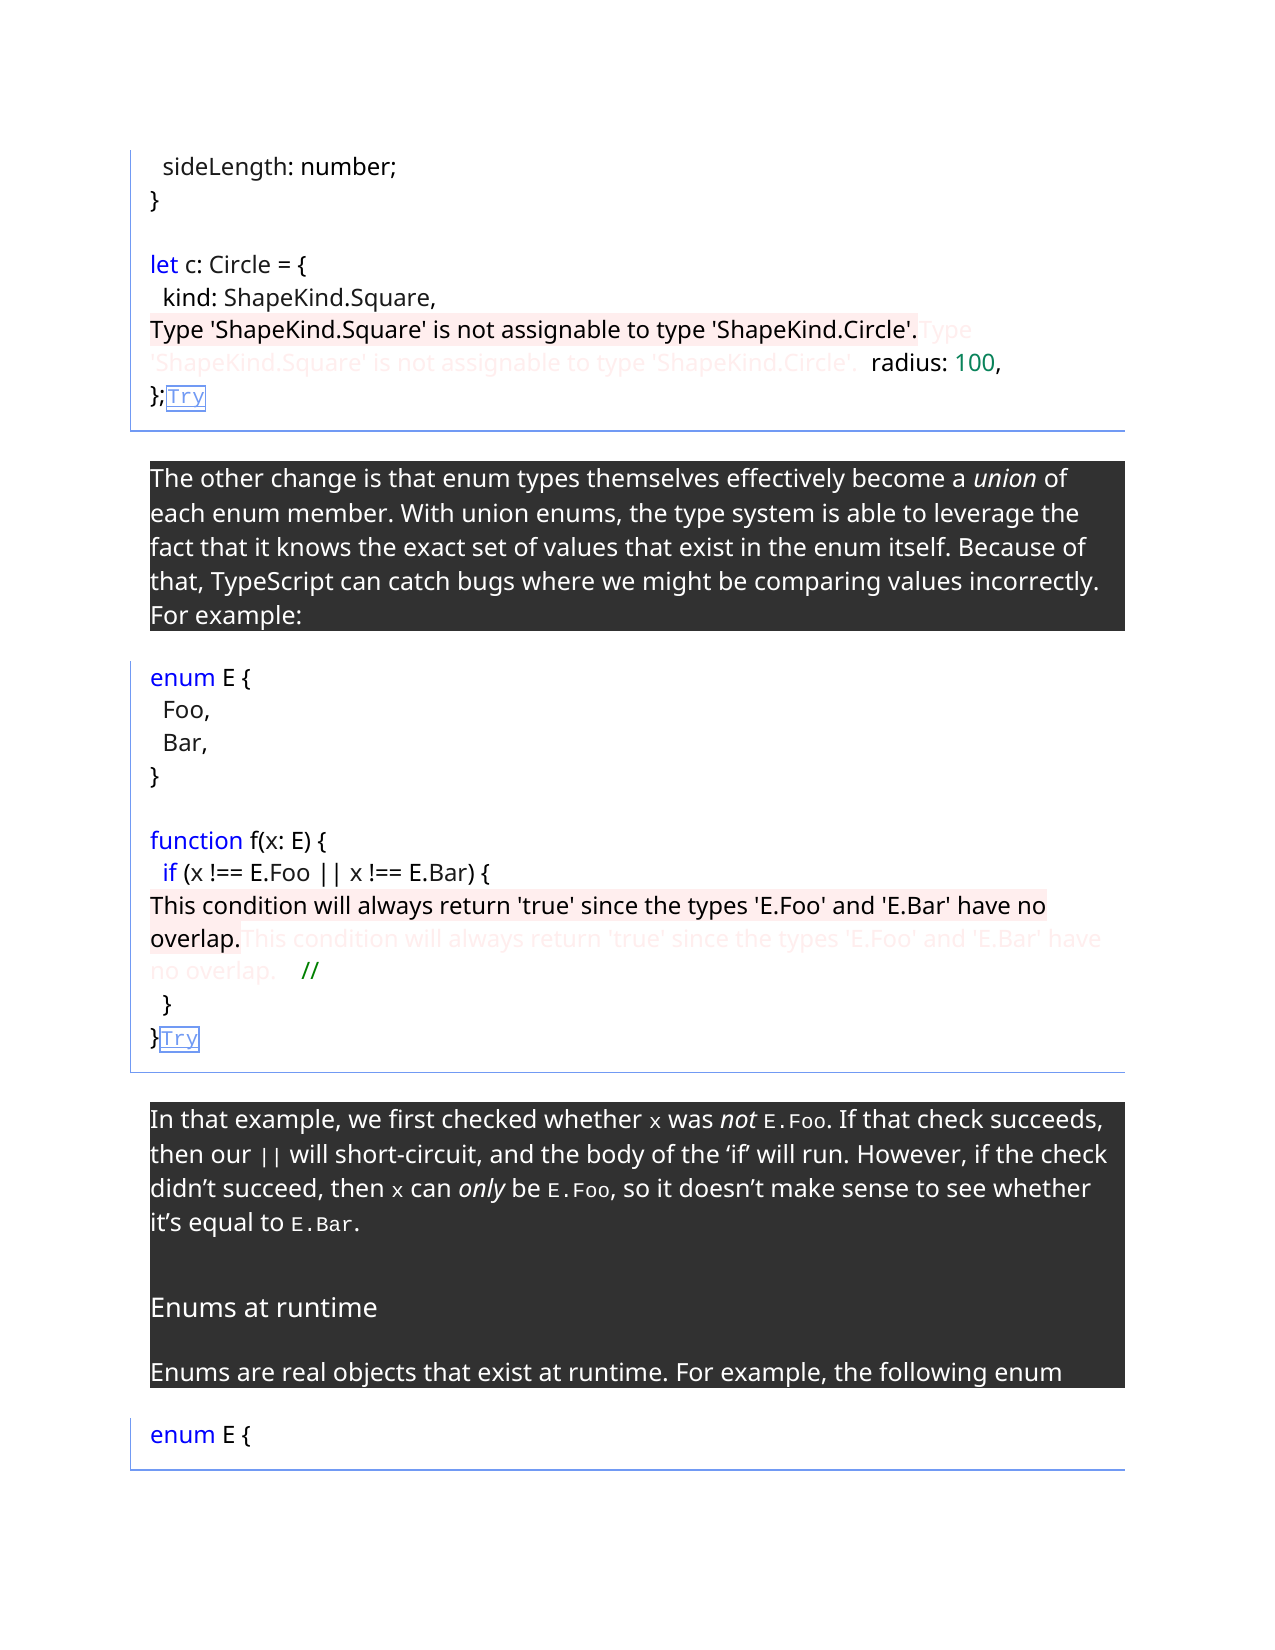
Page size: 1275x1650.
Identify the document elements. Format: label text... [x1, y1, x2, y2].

text };Try [131, 378, 1125, 430]
text }Try [131, 1019, 1125, 1072]
text } [150, 183, 1125, 215]
text } [150, 758, 1125, 791]
text if (x !== E.Foo || x !== E.Bar) { [150, 856, 1125, 889]
text In that example, we first checked whether x was not E.Foo. If that check succeeds, then our || will short-circuit, and the body of the ‘if’ will run. However, if the check didn’t succeed, then x can only be E.Foo, so it doesn’t make sense to see whether it’s equal to E.Bar. [150, 1102, 1125, 1238]
text Foo, [150, 693, 1125, 726]
text Bar, [150, 726, 1125, 758]
text This condition will always return 'true' since the types 'E.Foo' and 'E.Bar' have no overlap.This condition will always return 'true' since the types 'E.Foo' and 'E.Bar' have no overlap. // [150, 889, 1125, 987]
text enum E { [131, 1418, 1125, 1469]
text let c: Circle = { [150, 248, 1125, 280]
text kind: ShapeKind.Square, [150, 280, 1125, 313]
text Type 'ShapeKind.Square' is not assignable to type 'ShapeKind.Circle'.Type 'ShapeKind.Square' is not assignable to type 'ShapeKind.Circle'. radius: 100, [150, 313, 1125, 378]
subtitle Enums at runtime [150, 1288, 1125, 1325]
text } [150, 987, 1125, 1019]
text enum E { [131, 661, 1125, 693]
text sideLength: number; [150, 150, 1125, 183]
text Enums are real objects that exist at runtime. For example, the following enum [150, 1354, 1125, 1388]
text The other change is that enum types themselves effectively become a union of each enum member. With union enums, the type system is able to leverage the fact that it knows the exact set of values that exist in the enum itself. Because of that, TypeScript can catch bugs where we might be comparing values incorrectly. For example: [150, 461, 1125, 631]
text function f(x: E) { [150, 824, 1125, 856]
